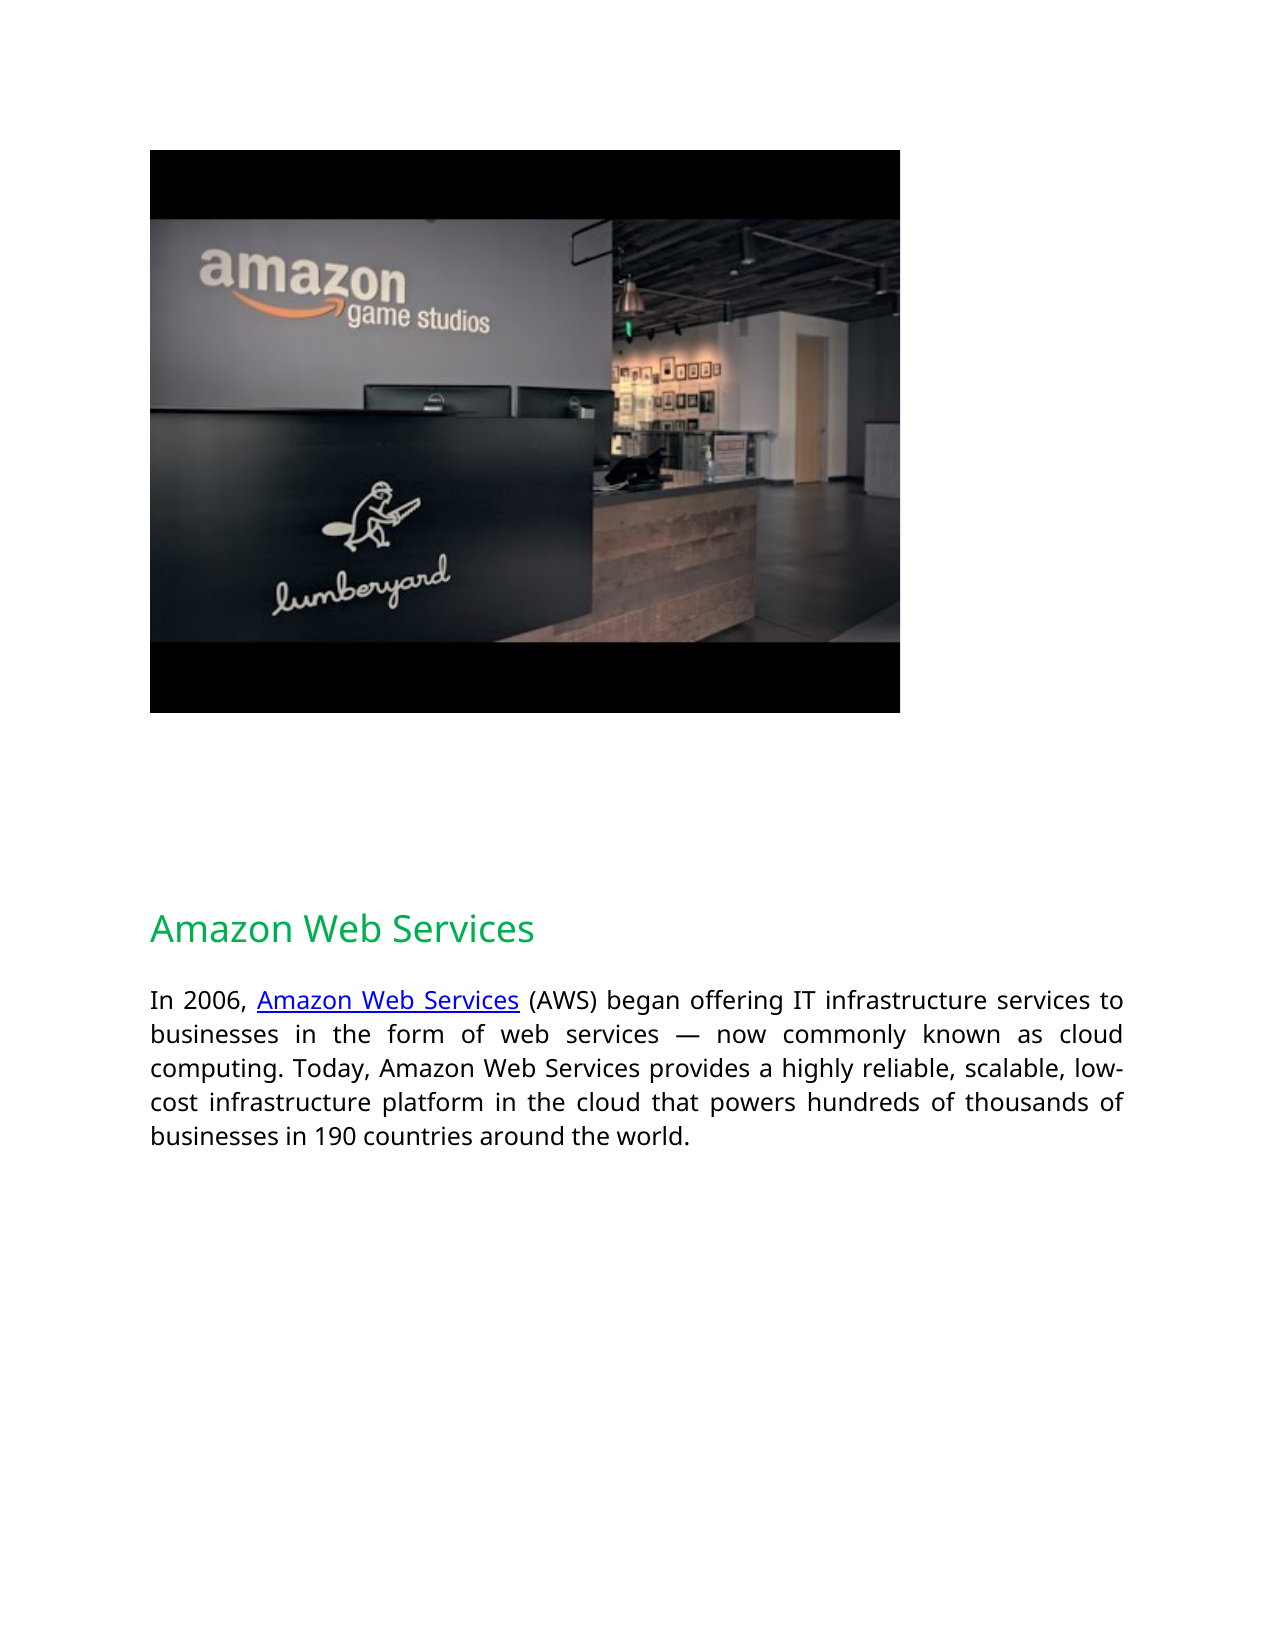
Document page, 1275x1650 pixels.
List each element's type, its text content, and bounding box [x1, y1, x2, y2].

picture [150, 150, 901, 713]
text Amazon Web Services [150, 902, 1125, 953]
text In 2006, Amazon Web Services (AWS) began offering IT infrastructure services to businesses in the form of web services — now commonly known as cloud computing. Today, Amazon Web Services provides a highly reliable, scalable, low-cost infrastructure platform in the cloud that powers hundreds of thousands of businesses in 190 countries around the world. [150, 982, 1125, 1153]
